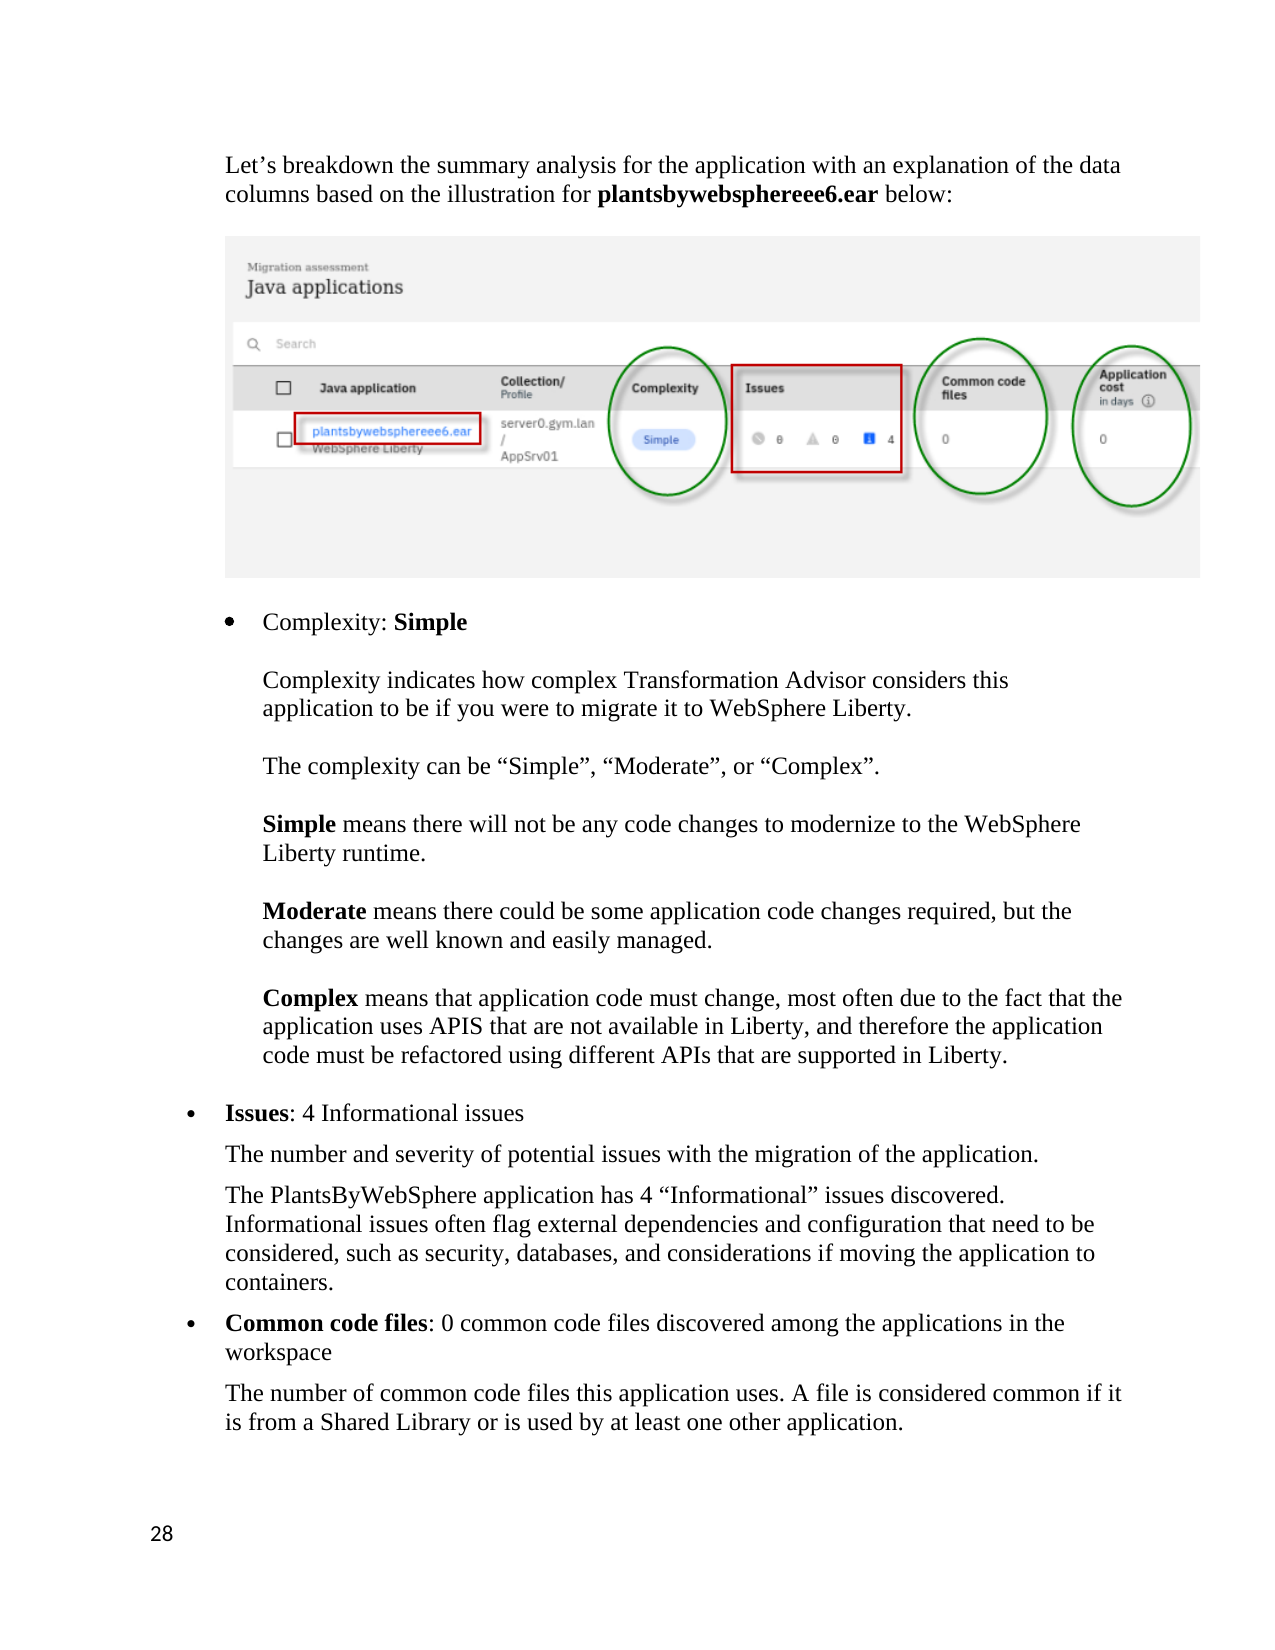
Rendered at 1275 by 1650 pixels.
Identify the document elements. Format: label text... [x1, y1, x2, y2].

text The number of common code files this application uses. A file is considered common if it is from a Shared Library or is used by at least one other application. [225, 1378, 1125, 1436]
text The complexity can be “Simple”, “Moderate”, or “Complex”. [262, 751, 1125, 780]
list Complexity: Simple [225, 607, 1125, 636]
text Complex means that application code must change, most often due to the fact that the application uses APIS that are not available in Liberty, and therefore the application code must be refactored using different APIs that are supported in Liberty. [262, 983, 1125, 1069]
list Common code files: 0 common code files discovered among the applications in the workspace [187, 1308, 1125, 1366]
list Issues: 4 Informational issues [187, 1098, 1125, 1127]
text Complexity indicates how complex Transformation Advisor considers this application to be if you were to migrate it to WebSphere Liberty. [262, 665, 1125, 722]
text Let’s breakdown the summary analysis for the application with an explanation of the data columns based on the illustration for plantsbywebsphereee6.ear below: [225, 150, 1125, 207]
picture [225, 236, 1200, 578]
text The PlantsByWebSphere application has 4 “Informational” issues discovered. Informational issues often flag external dependencies and configuration that need to be considered, such as security, databases, and considerations if moving the application to containers. [225, 1181, 1125, 1296]
text The number and severity of potential issues with the migration of the application. [225, 1139, 1125, 1168]
text Moderate means there could be some application code changes required, but the changes are well known and easily managed. [262, 896, 1125, 953]
text Simple means there will not be any code changes to modernize to the WebSphere Liberty runtime. [262, 809, 1125, 867]
